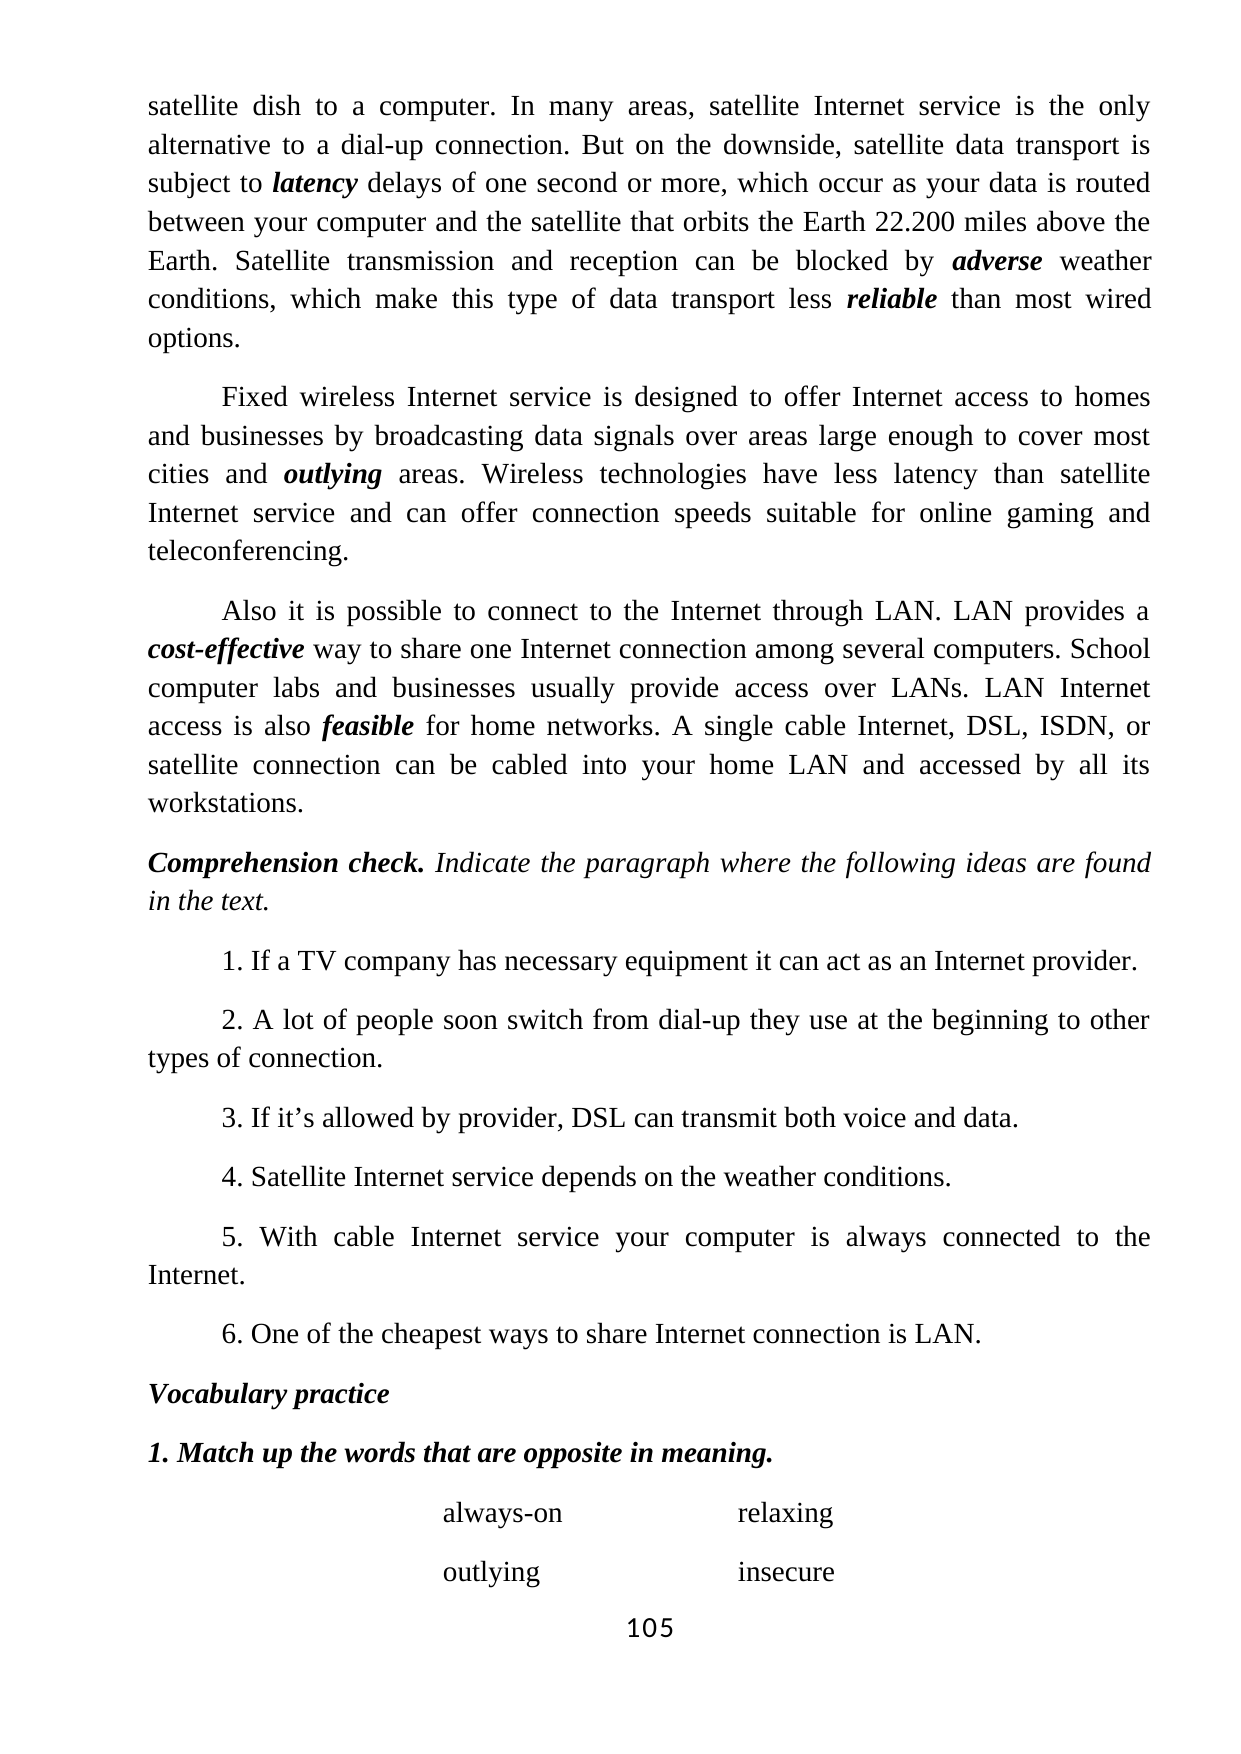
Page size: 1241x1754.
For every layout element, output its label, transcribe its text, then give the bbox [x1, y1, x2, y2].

text 1. If a TV company has necessary equipment it can act as an Internet provider. [148, 943, 1152, 976]
text outlying insecure [369, 1554, 1152, 1588]
text 1. Match up the words that are opposite in meaning. [148, 1435, 1152, 1469]
text Vocabulary practice [148, 1376, 1152, 1409]
text 4. Satellite Internet service depends on the weather conditions. [148, 1159, 1152, 1193]
text 5. With cable Internet service your computer is always connected to the Internet. [148, 1219, 1152, 1291]
text 3. If it’s allowed by provider, DSL can transmit both voice and data. [148, 1100, 1152, 1133]
text Comprehension check. Indicate the paragraph where the following ideas are found in the text. [148, 845, 1152, 917]
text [148, 88, 1152, 353]
text 6. One of the cheapest ways to share Internet connection is LAN. [148, 1317, 1152, 1350]
text Also it is possible to connect to the Internet through LAN. LAN provides a cost-effective way to share one Internet connection among several computers. School computer labs and businesses usually provide access over LANs. LAN Internet access is also feasible for home networks. A single cable Internet, DSL, ISDN, or satellite connection can be cabled into your home LAN and accessed by all its workstations. [148, 593, 1152, 819]
text always-on relaxing [369, 1495, 1152, 1528]
text 2. A lot of people soon switch from dial-up they use at the beginning to other types of connection. [148, 1002, 1152, 1074]
text Fixed wireless Internet service is designed to offer Internet access to homes and businesses by broadcasting data signals over areas large enough to cover most cities and outlying areas. Wireless technologies have less latency than satellite Internet service and can offer connection speeds suitable for online gaming and teleconferencing. [148, 379, 1152, 567]
